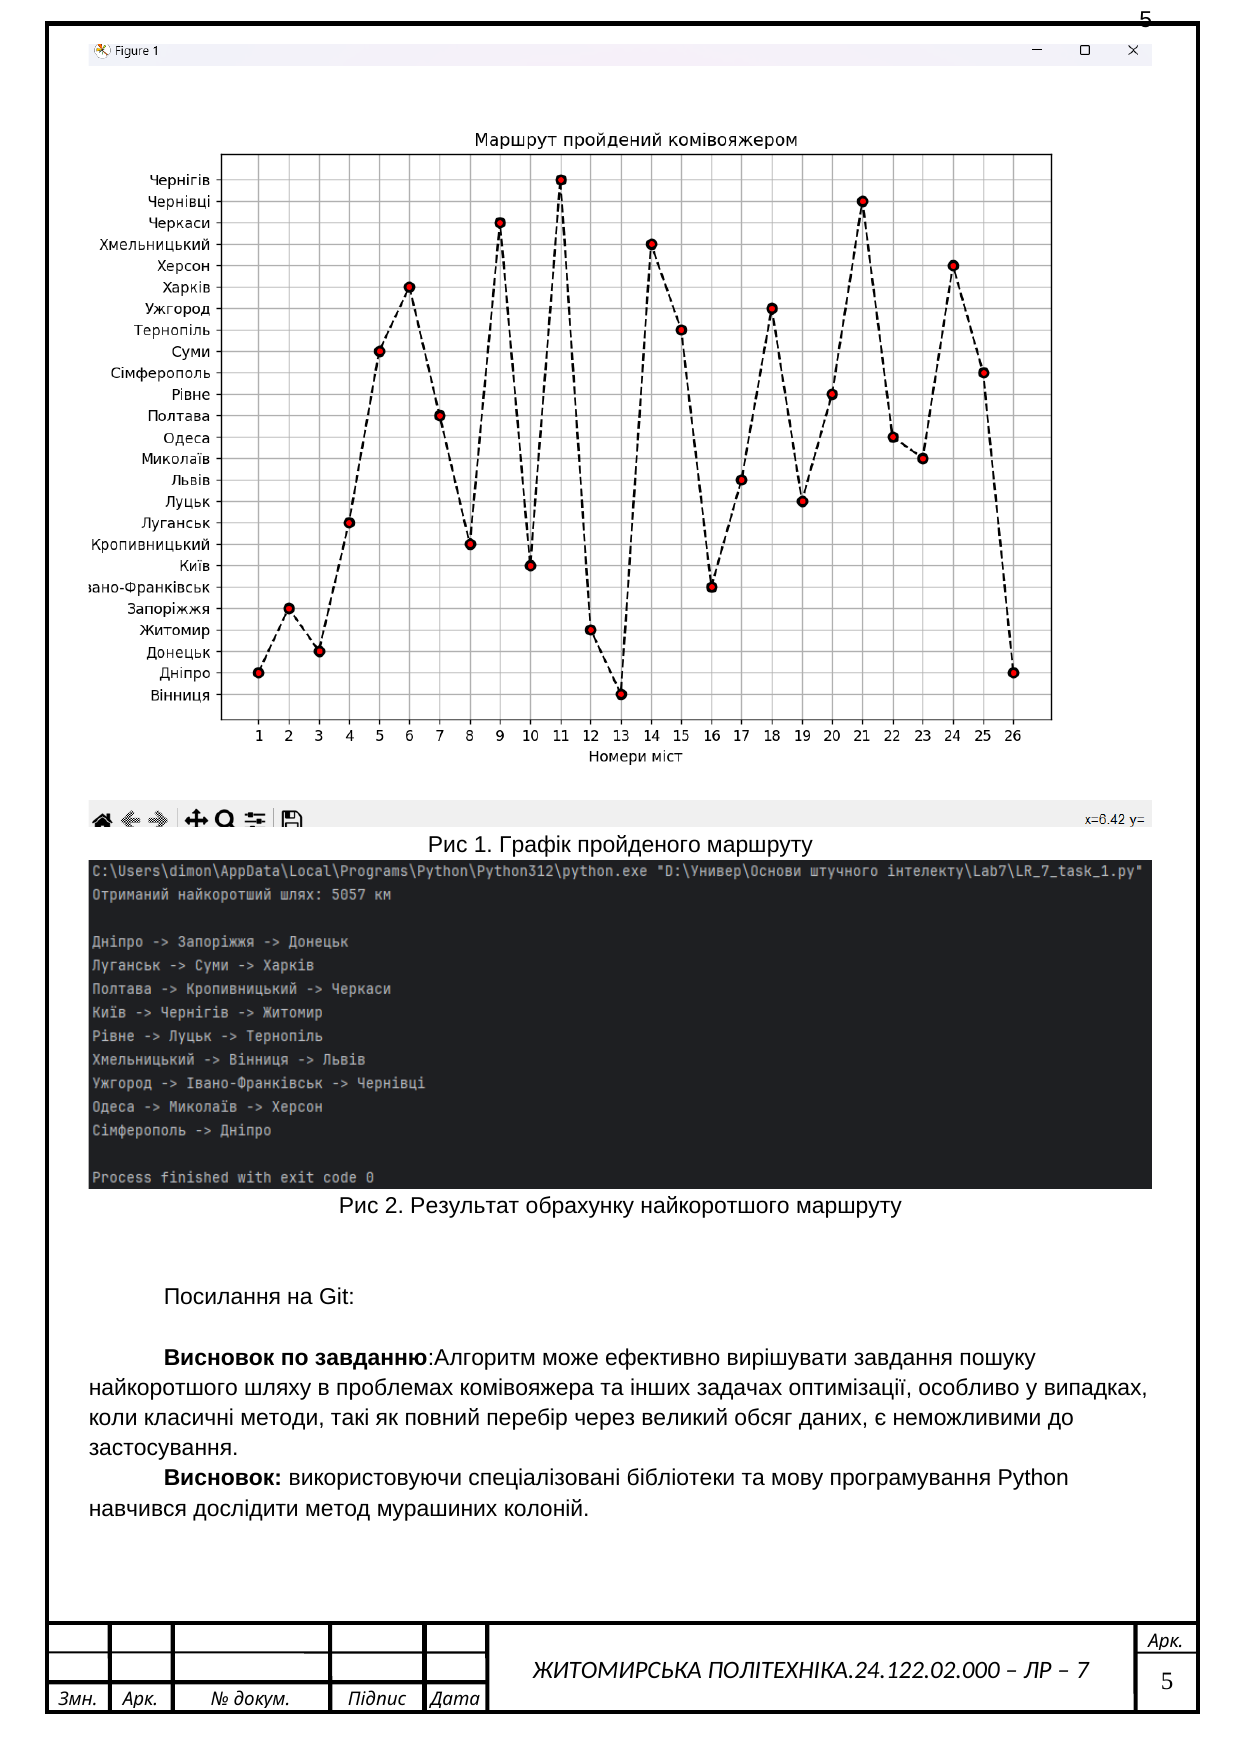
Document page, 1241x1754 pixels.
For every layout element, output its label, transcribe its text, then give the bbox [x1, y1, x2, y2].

text Рис 1. Графік пройденого маршруту [88, 831, 1152, 857]
picture [88, 860, 1152, 1189]
text Висновок по завданню:Алгоритм може ефективно вирішувати завдання пошуку найкоротшого шляху в проблемах комівояжера та інших задачах оптимізації, особливо у випадках, коли класичні методи, такі як повний перебір через великий обсяг даних, є неможливими до застосування. [88, 1343, 1152, 1460]
picture [88, 44, 1152, 827]
text Посилання на Git: [88, 1283, 1152, 1309]
text Висновок: використовуючи спеціалізовані бібліотеки та мову програмування Python навчився дослідити метод мурашиних колоній. [88, 1464, 1152, 1521]
text Рис 2. Результат обрахунку найкоротшого маршруту [88, 1192, 1152, 1219]
